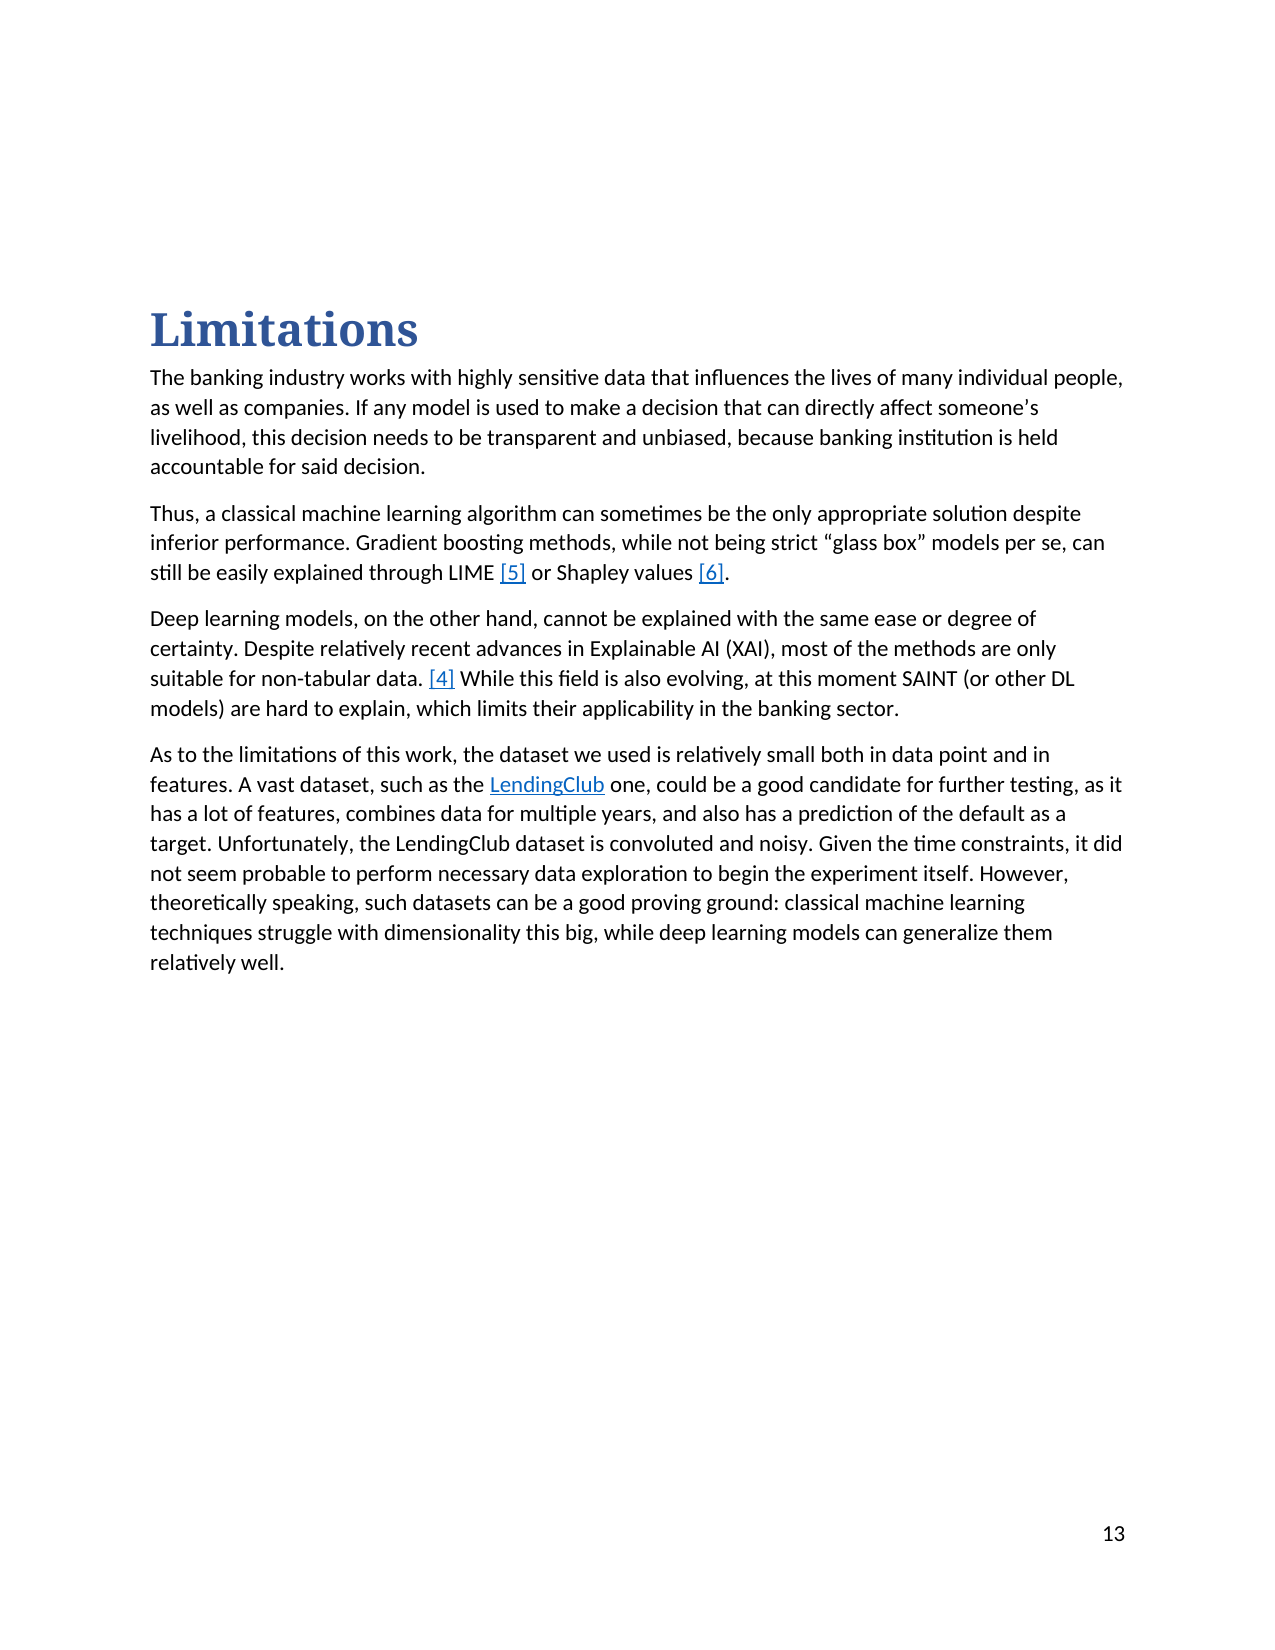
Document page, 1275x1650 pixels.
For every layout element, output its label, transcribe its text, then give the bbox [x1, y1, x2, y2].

text The banking industry works with highly sensitive data that influences the lives of many individual people, as well as companies. If any model is used to make a decision that can directly affect someone’s livelihood, this decision needs to be transparent and unbiased, because banking institution is held accountable for said decision. [150, 363, 1125, 481]
text Deep learning models, on the other hand, cannot be explained with the same ease or degree of certainty. Despite relatively recent advances in Explainable AI (XAI), most of the methods are only suitable for non-tabular data. [4] While this field is also evolving, at this moment SAINT (or other DL models) are hard to explain, which limits their applicability in the banking sector. [150, 604, 1125, 722]
text As to the limitations of this work, the dataset we used is relatively small both in data point and in features. A vast dataset, such as the LendingClub one, could be a good candidate for further testing, as it has a lot of features, combines data for multiple years, and also has a prediction of the default as a target. Unfortunately, the LendingClub dataset is convoluted and noisy. Given the time constraints, it did not seem probable to perform necessary data exploration to begin the experiment itself. However, theoretically speaking, such datasets can be a good proving ground: classical machine learning techniques struggle with dimensionality this big, while deep learning models can generalize them relatively well. [150, 740, 1125, 976]
text Thus, a classical machine learning algorithm can sometimes be the only appropriate solution despite inferior performance. Gradient boosting methods, while not being strict “glass box” models per se, can still be easily explained through LIME [5] or Shapley values [6]. [150, 499, 1125, 586]
text Limitations [150, 297, 1125, 360]
